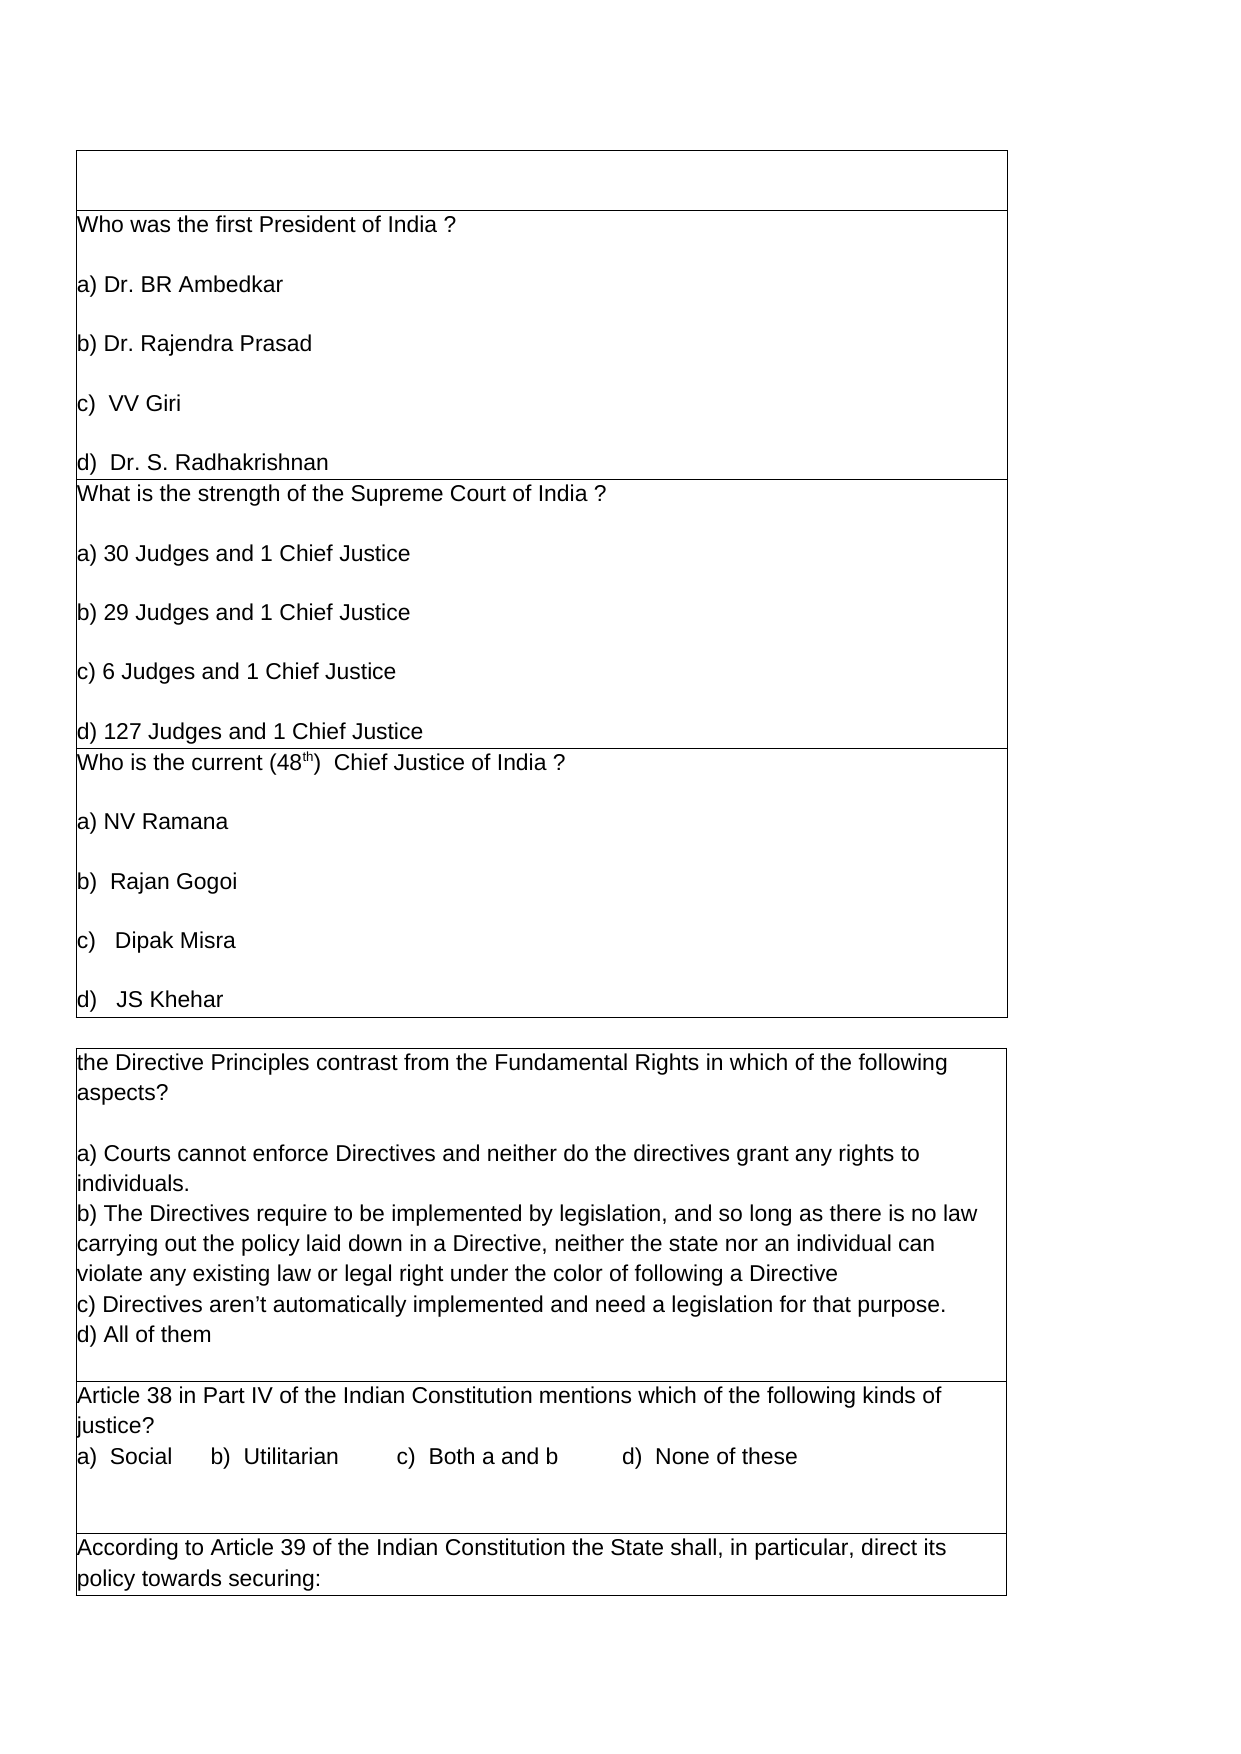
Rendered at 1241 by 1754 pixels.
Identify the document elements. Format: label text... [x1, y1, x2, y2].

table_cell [77, 151, 1007, 180]
table_cell Article 38 in Part IV of the Indian Constitution mentions which of the following kinds of justice? a) Social b) Utilitarian c) Both a and b d) None of these [77, 1382, 1006, 1533]
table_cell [77, 1534, 1006, 1595]
table_header the Directive Principles contrast from the Fundamental Rights in which of the following aspects? a) Courts cannot enforce Directives and neither do the directives grant any rights to individuals. b) The Directives require to be implemented by legislation, and so long as there is no law carrying out the policy laid down in a Directive, neither the state nor an individual can violate any existing law or legal right under the color of following a Directive c) Directives aren’t automatically implemented and need a legislation for that purpose. d) All of them [77, 1049, 1006, 1381]
